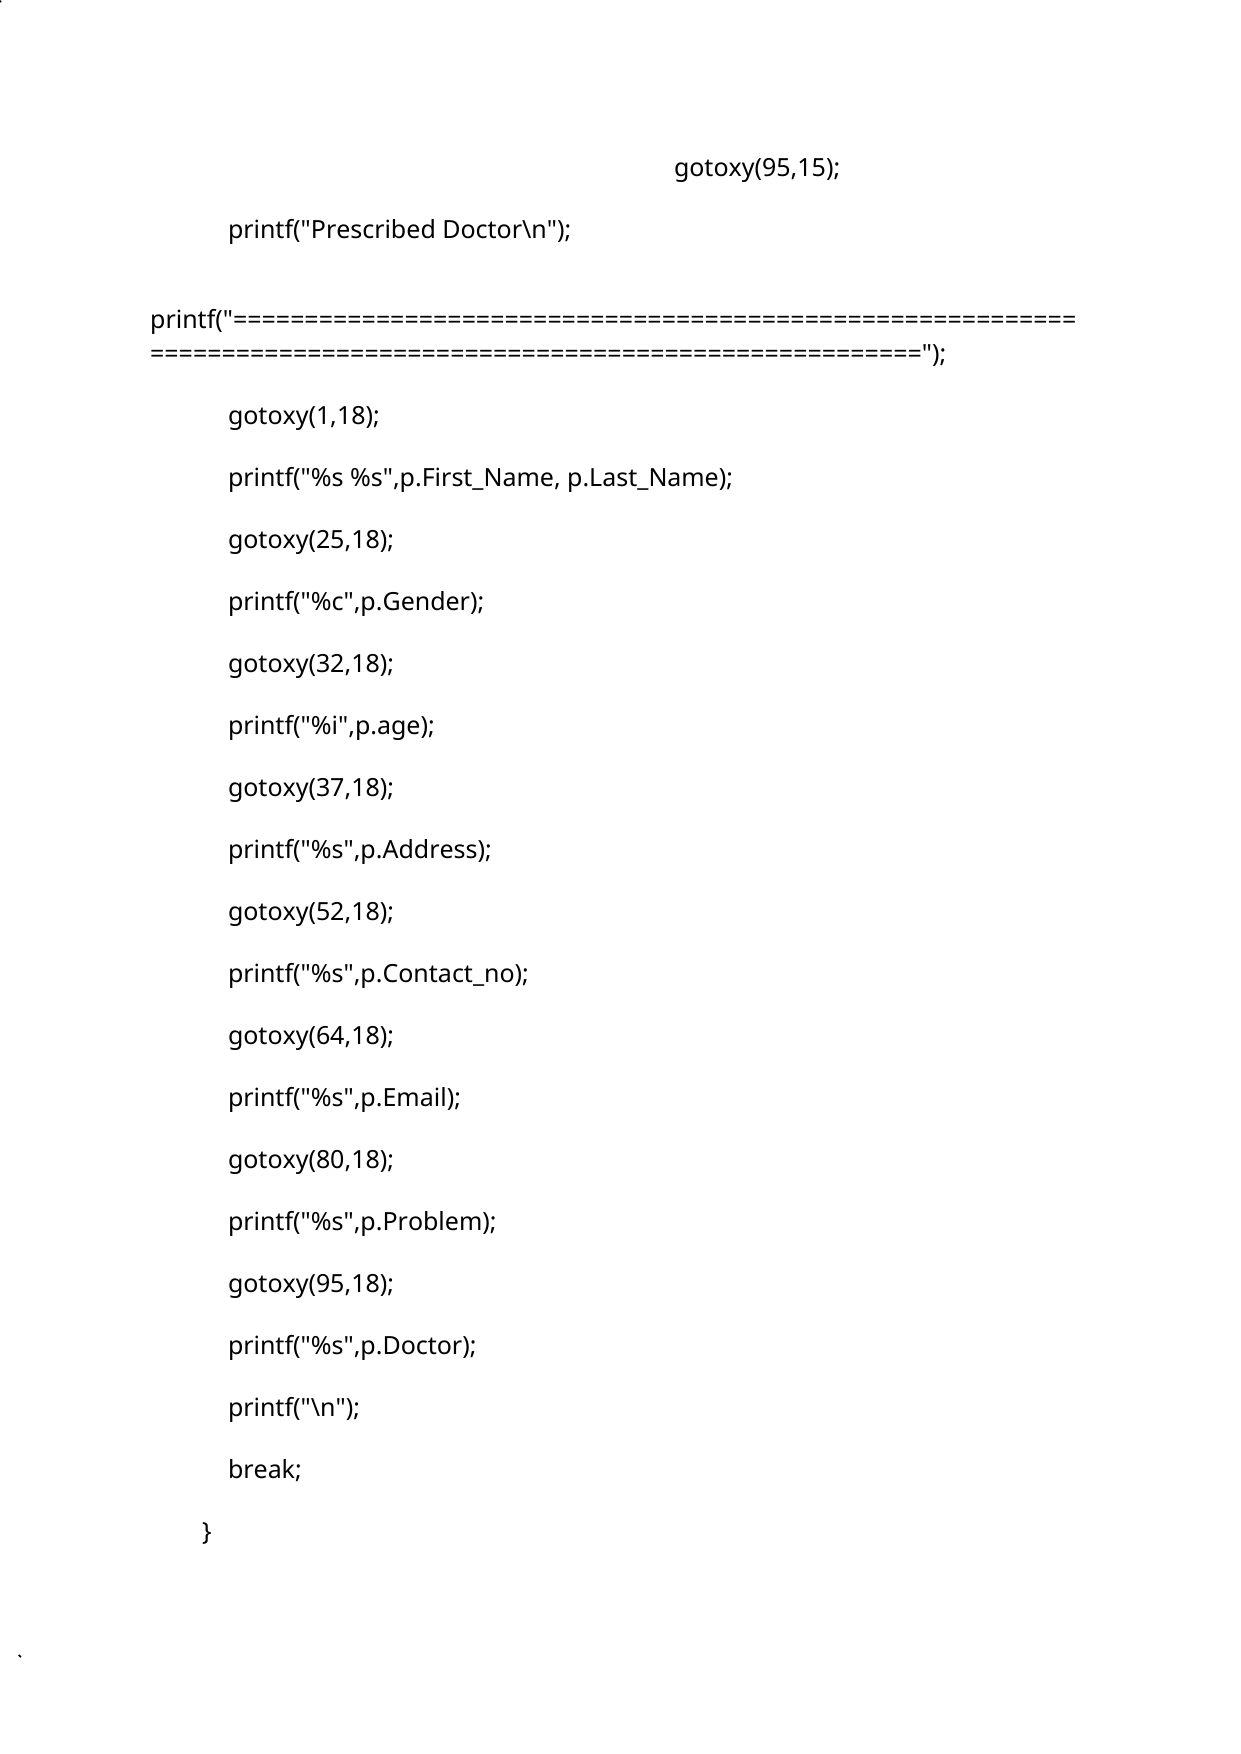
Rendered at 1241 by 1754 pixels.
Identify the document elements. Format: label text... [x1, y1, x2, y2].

text gotoxy(37,18); [150, 770, 1090, 804]
text printf("%i",p.age); [150, 708, 1090, 742]
text printf("%c",p.Gender); [150, 584, 1090, 618]
text printf("%s %s",p.First_Name, p.Last_Name); [150, 460, 1090, 494]
text gotoxy(25,18); [150, 522, 1090, 556]
text gotoxy(32,18); [150, 646, 1090, 680]
text gotoxy(52,18); [150, 894, 1090, 928]
text break; [150, 1452, 1090, 1486]
text } [150, 1514, 1090, 1548]
text printf("%s",p.Email); [150, 1080, 1090, 1114]
text printf("%s",p.Contact_no); [150, 956, 1090, 990]
text printf("Prescribed Doctor\n"); [150, 212, 1090, 246]
text printf("%s",p.Address); [150, 832, 1090, 866]
text gotoxy(1,18); [150, 398, 1090, 432]
text printf("\n"); [150, 1390, 1090, 1424]
text printf("%s",p.Doctor); [150, 1328, 1090, 1362]
text printf("%s",p.Problem); [150, 1204, 1090, 1238]
text gotoxy(64,18); [150, 1018, 1090, 1052]
text gotoxy(95,18); [150, 1266, 1090, 1300]
text printf("================================================================================================================="); [150, 274, 1090, 370]
text gotoxy(95,15); [150, 150, 1090, 184]
text gotoxy(80,18); [150, 1142, 1090, 1176]
